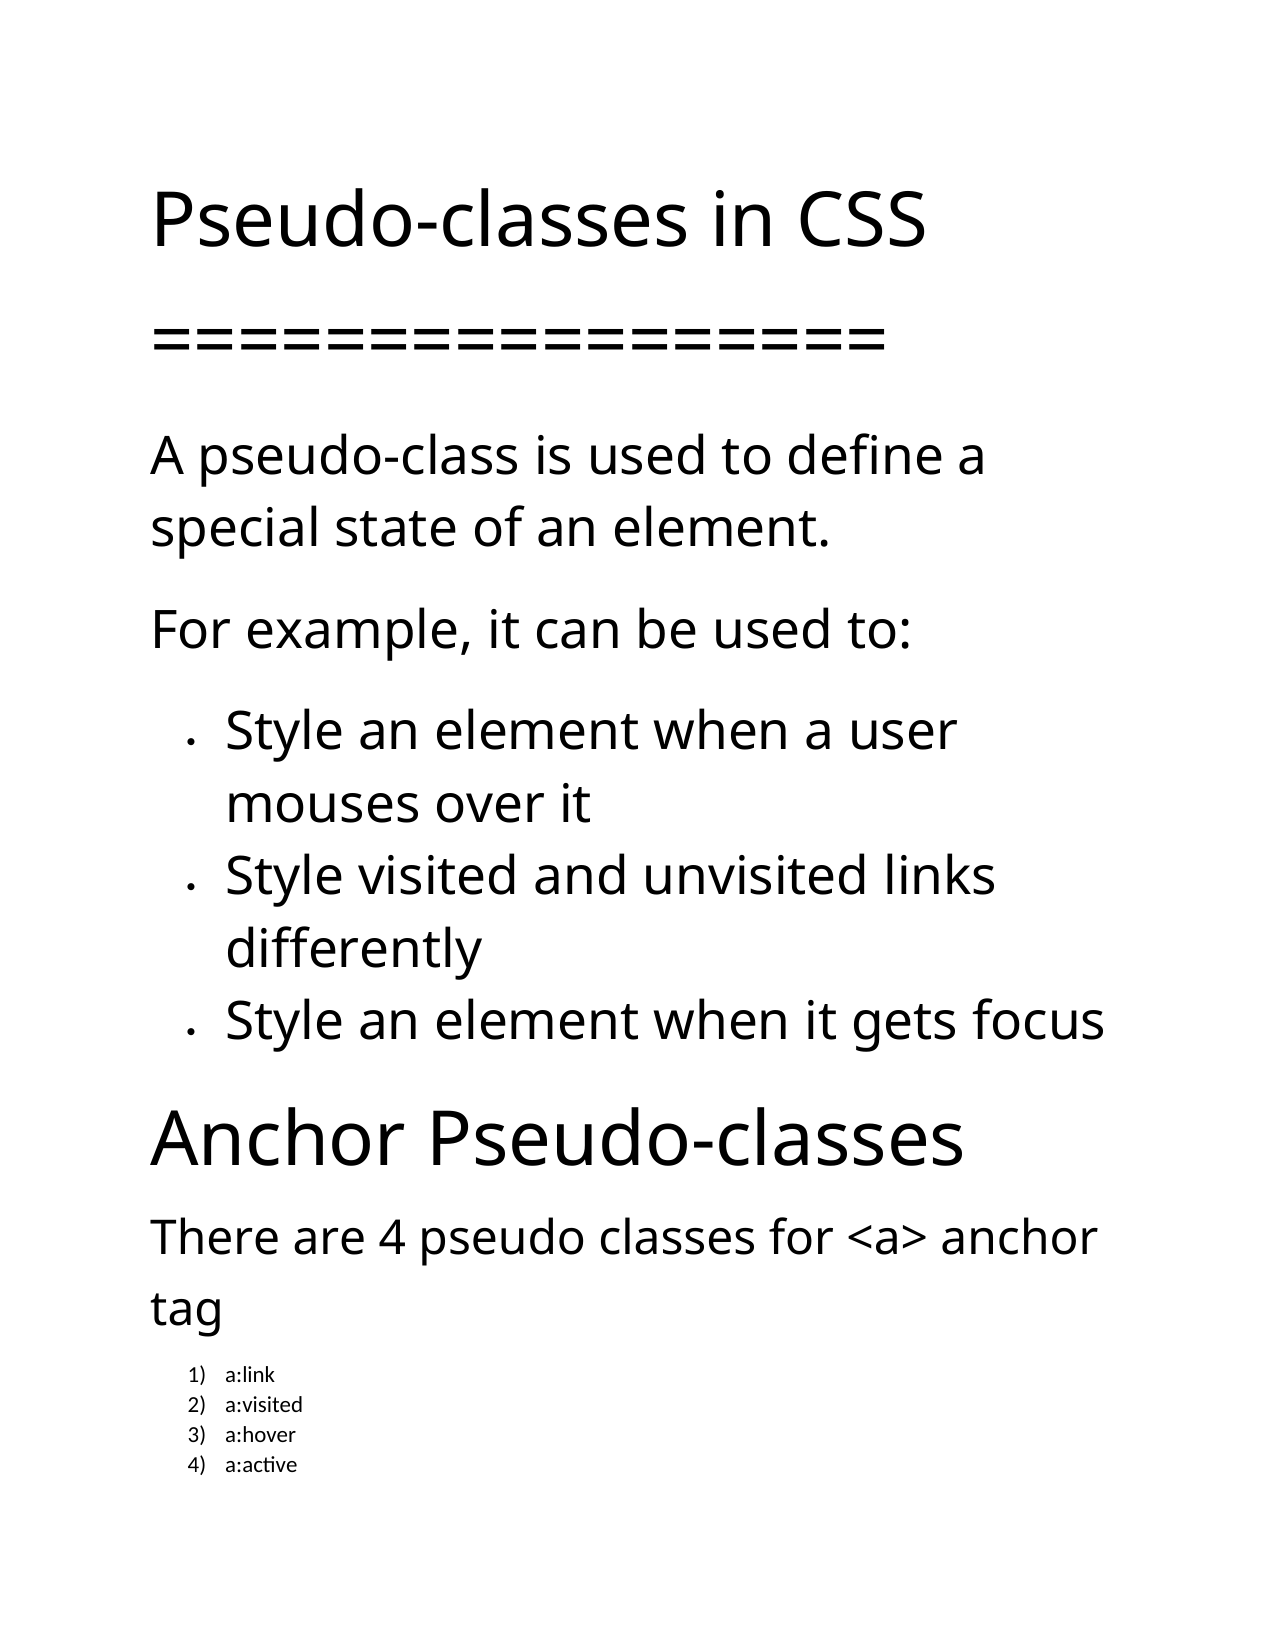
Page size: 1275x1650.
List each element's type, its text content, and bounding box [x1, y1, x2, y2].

list a:active [187, 1451, 1125, 1479]
list Style visited and unvisited links differently [187, 838, 1125, 983]
text A pseudo-class is used to define a special state of an element. [150, 417, 1125, 562]
subtitle There are 4 pseudo classes for <a> anchor tag [150, 1203, 1125, 1339]
subtitle Anchor Pseudo-classes [150, 1084, 1125, 1188]
text For example, it can be used to: [150, 591, 1125, 664]
list a:link [187, 1360, 1125, 1388]
list a:visited [187, 1390, 1125, 1418]
list Style an element when a user mouses over it [187, 693, 1125, 838]
text ================= [150, 285, 1125, 388]
list a:hover [187, 1420, 1125, 1448]
text Pseudo-classes in CSS [150, 166, 1125, 269]
list Style an element when it gets focus [187, 983, 1125, 1055]
